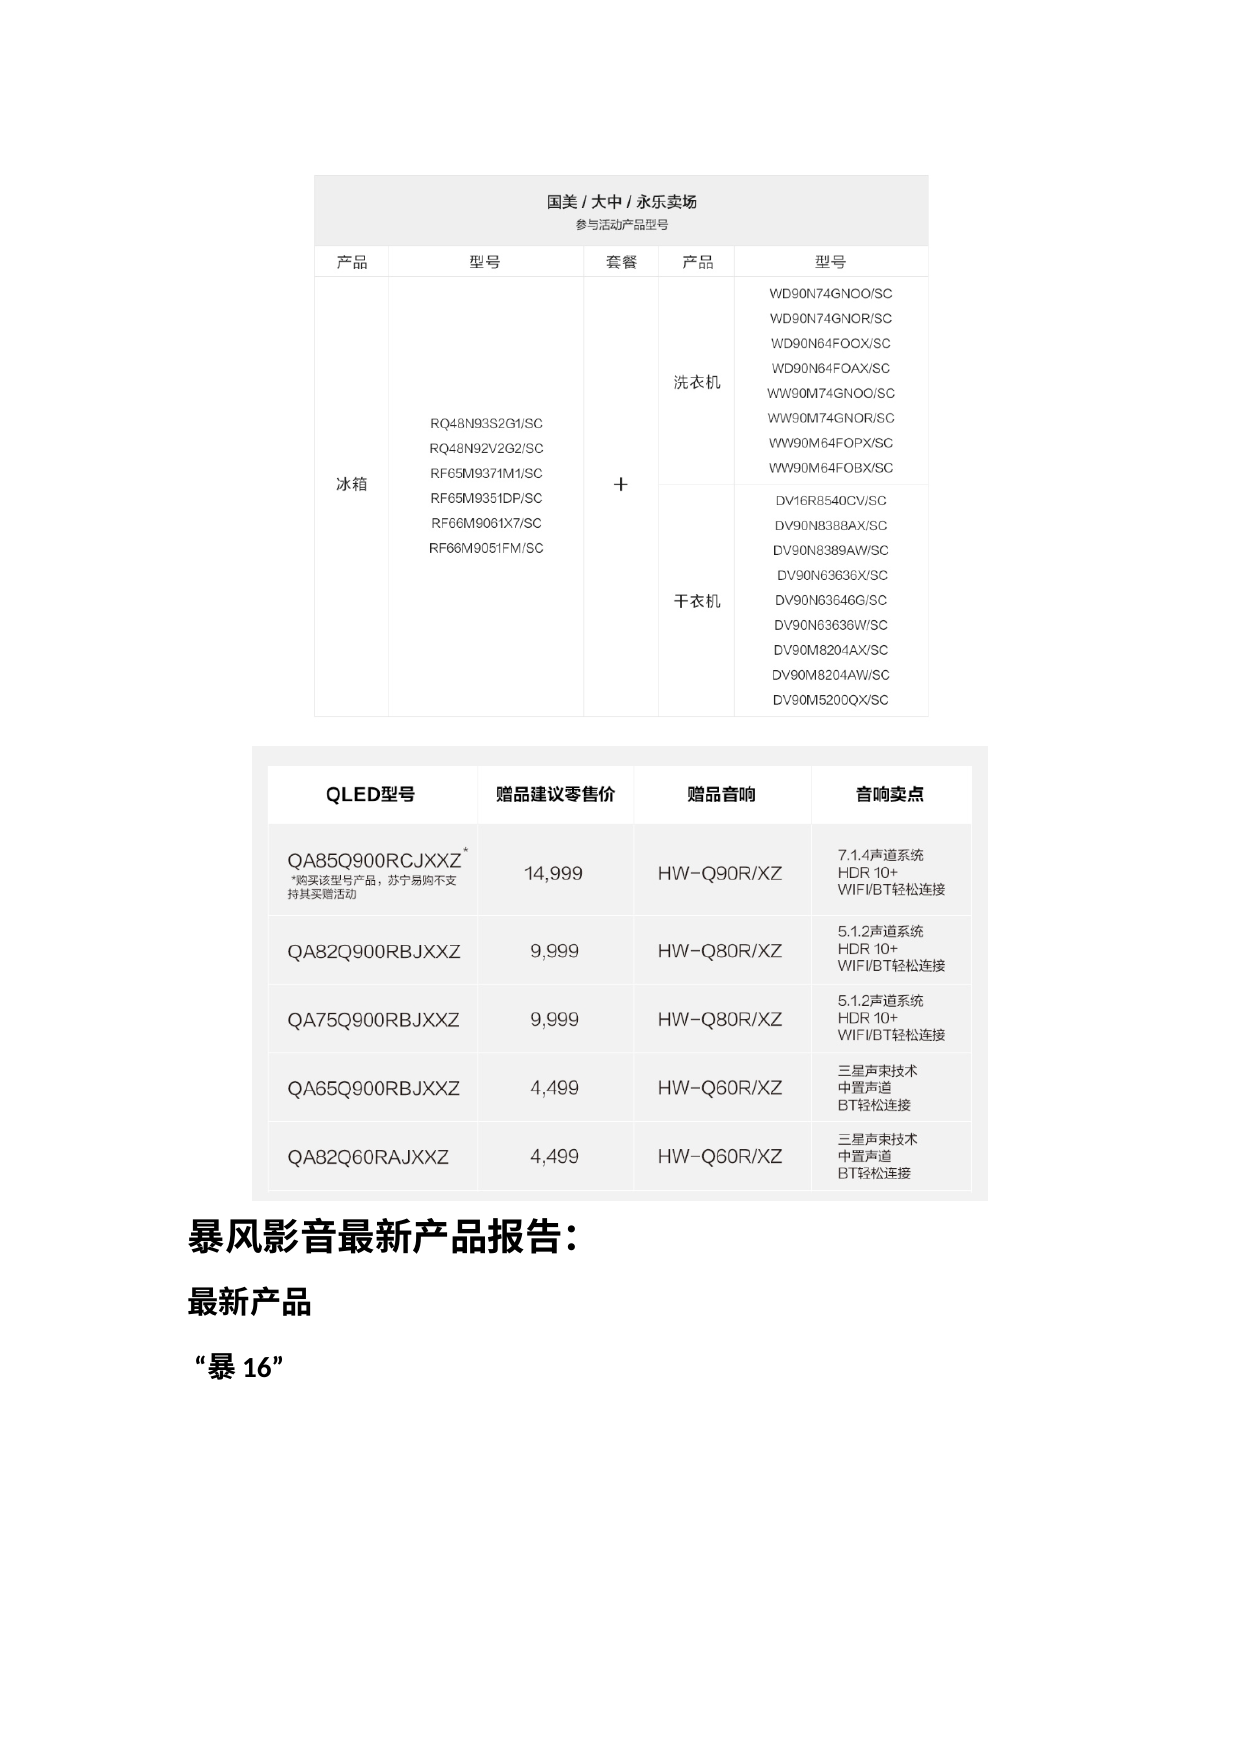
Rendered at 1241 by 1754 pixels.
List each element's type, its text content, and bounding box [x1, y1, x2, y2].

picture [252, 746, 988, 1201]
text “暴16” [187, 1332, 1053, 1397]
text 最新产品 [187, 1267, 1053, 1332]
text 暴风影音最新产品报告： [187, 1202, 1053, 1267]
picture [303, 161, 937, 730]
